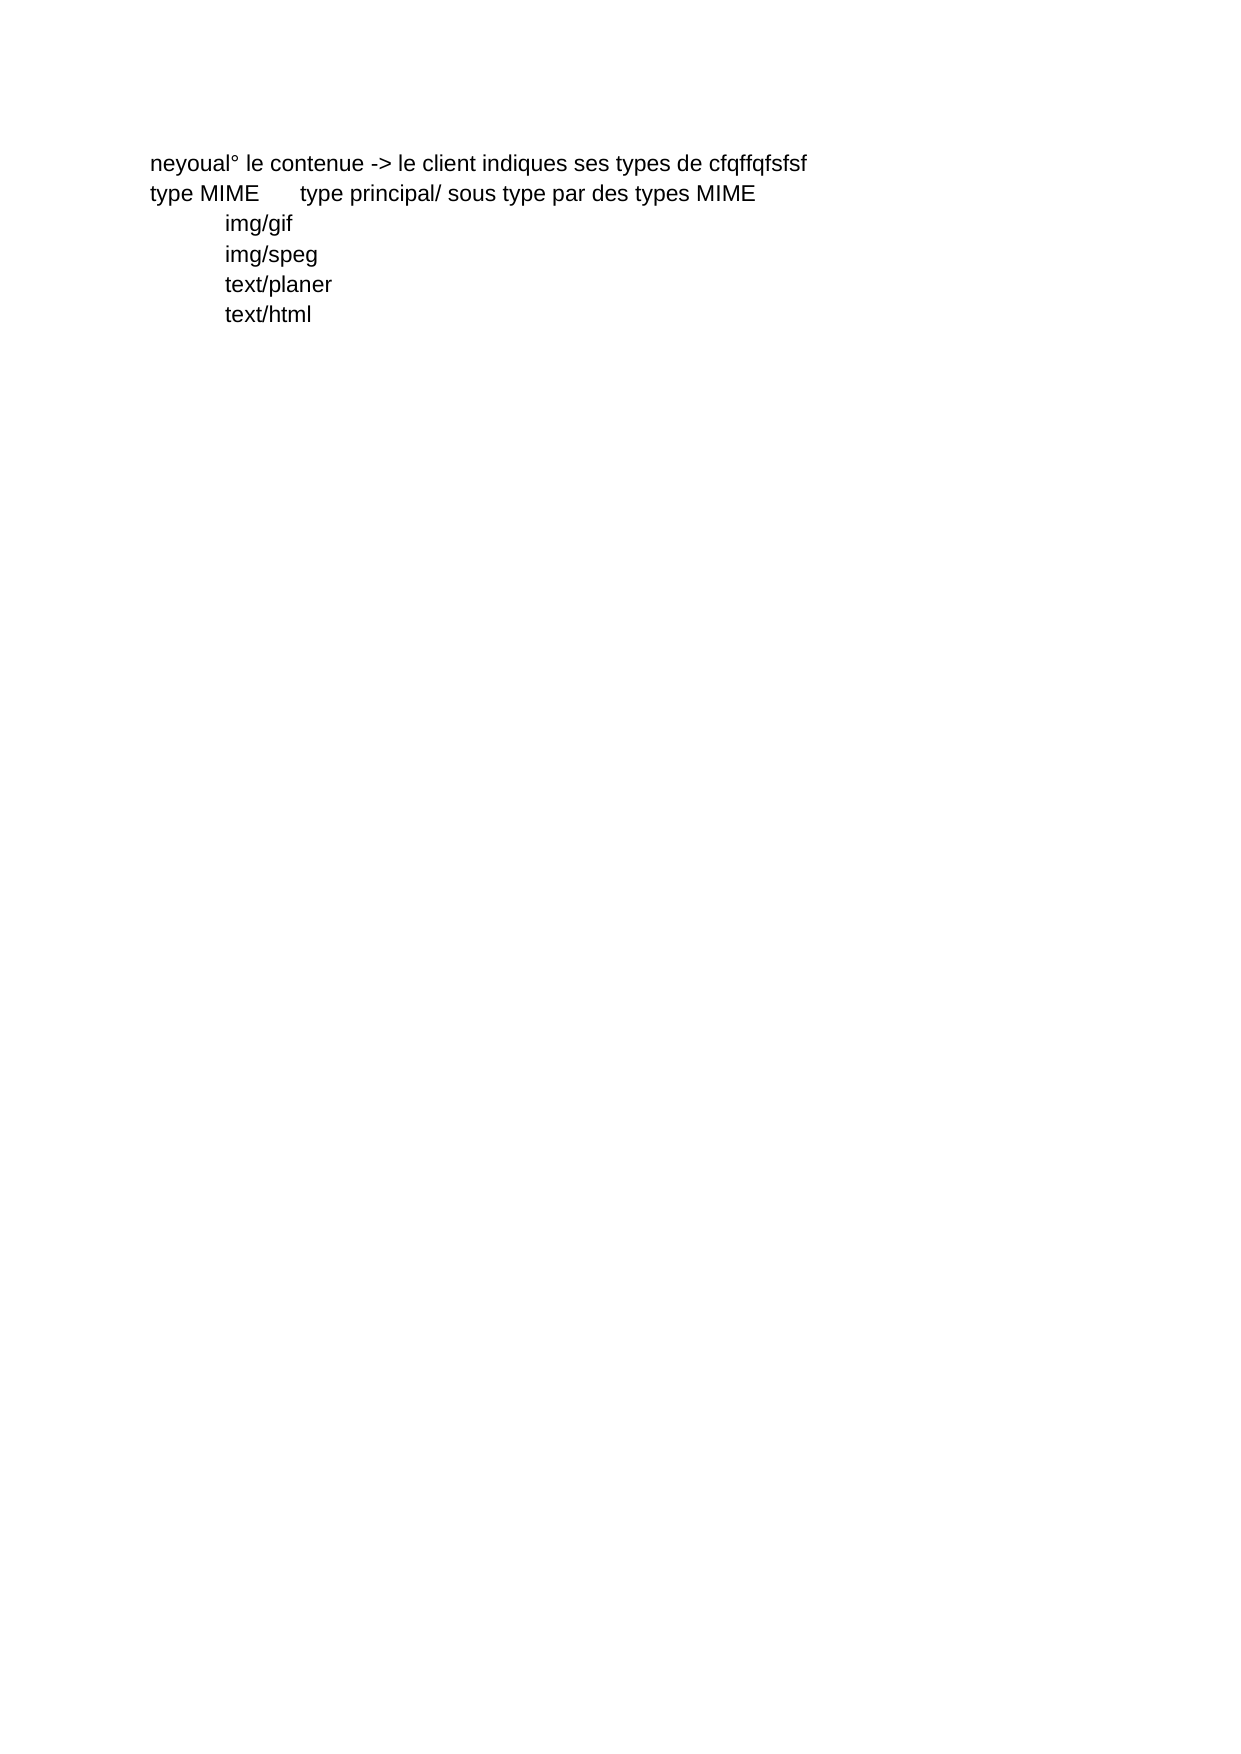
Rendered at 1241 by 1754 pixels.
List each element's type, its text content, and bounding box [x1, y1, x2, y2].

text neyoual° le contenue -> le client indiques ses types de cfqffqfsfsf [150, 150, 1090, 176]
text img/speg [150, 241, 1090, 267]
text text/html [150, 301, 1090, 327]
text img/gif [150, 210, 1090, 237]
text type MIME type principal/ sous type par des types MIME [150, 180, 1090, 207]
text text/planer [150, 271, 1090, 297]
